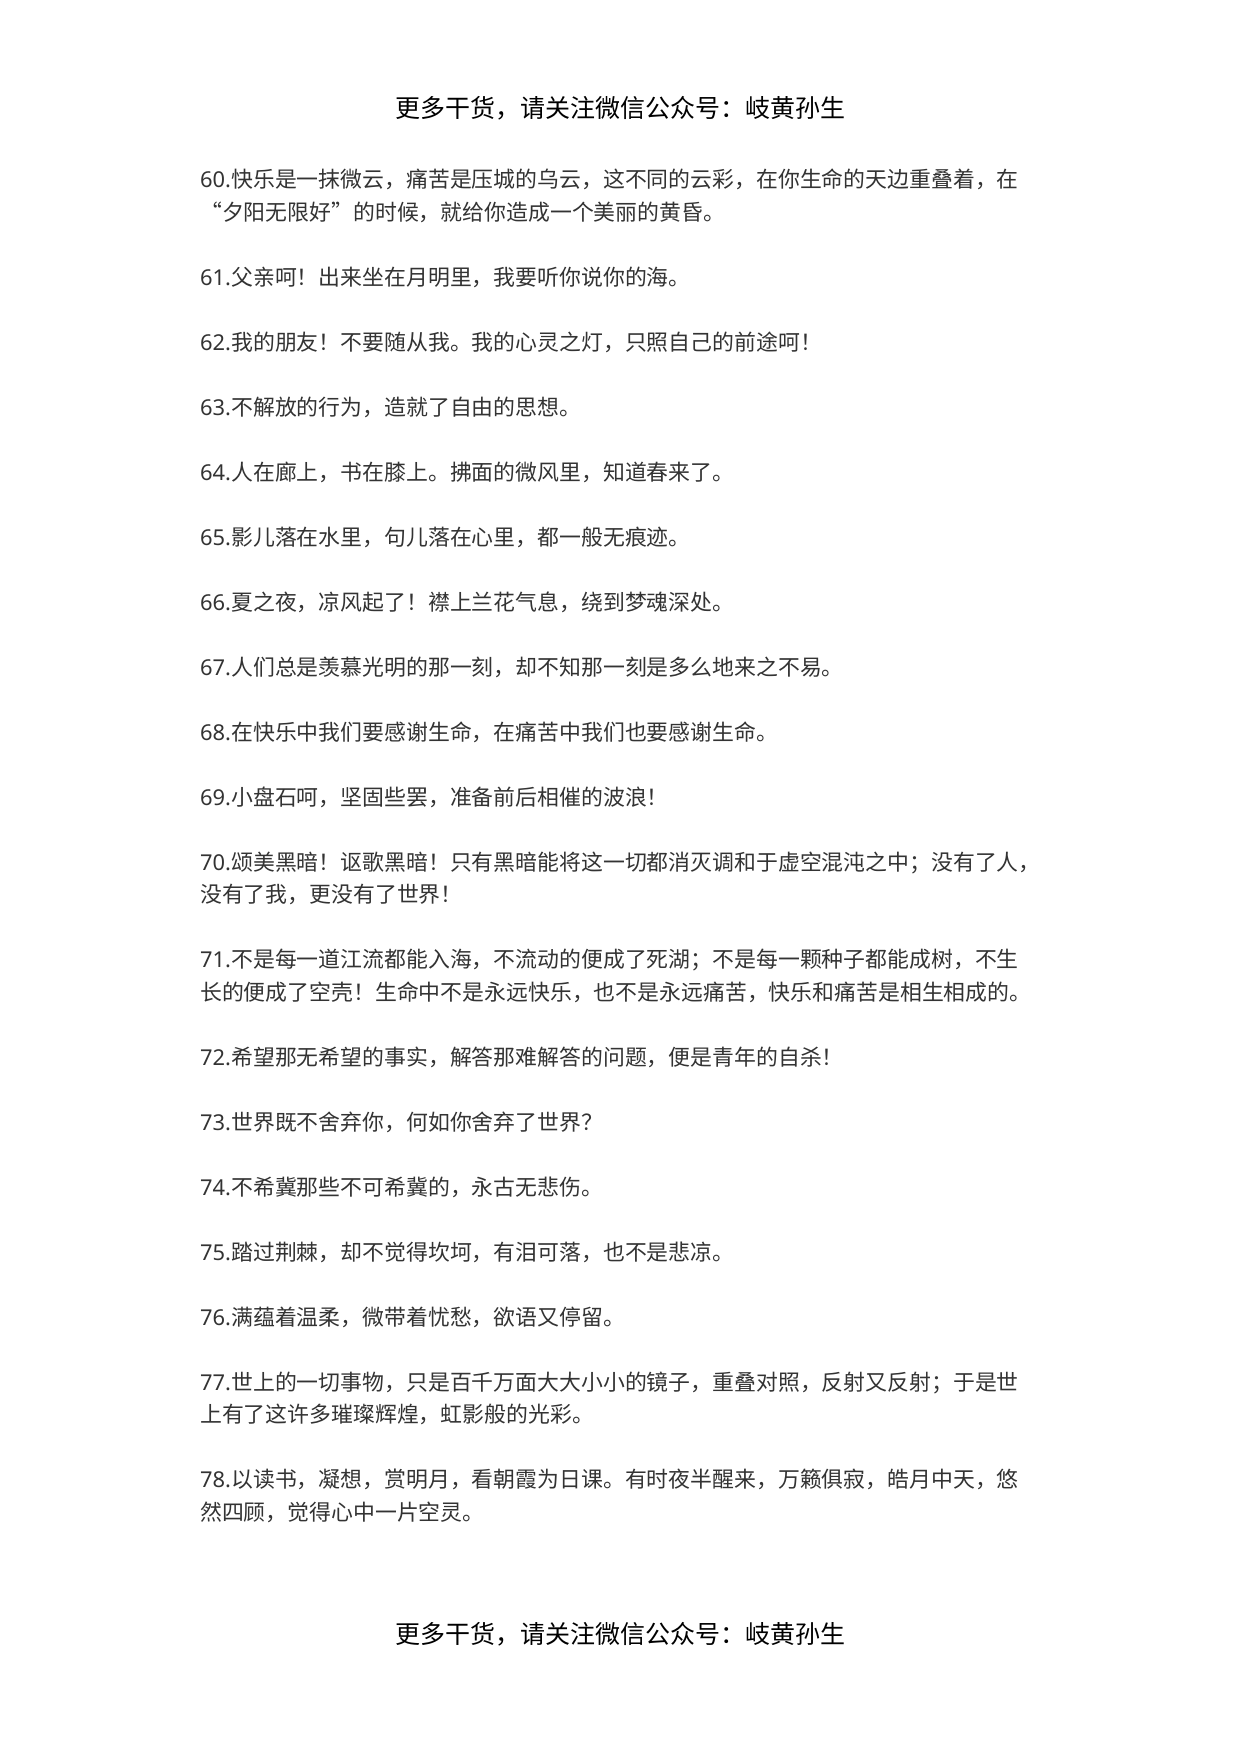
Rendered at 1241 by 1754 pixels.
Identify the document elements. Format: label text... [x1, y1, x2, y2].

text 78.以读书，凝想，赏明月，看朝霞为日课。有时夜半醒来，万籁俱寂，皓月中天，悠然四顾，觉得心中一片空灵。 [200, 1462, 1040, 1527]
text 75.踏过荆棘，却不觉得坎坷，有泪可落，也不是悲凉。 [200, 1234, 1040, 1267]
text 64.人在廊上，书在膝上。拂面的微风里，知道春来了。 [200, 454, 1040, 487]
text 73.世界既不舍弃你，何如你舍弃了世界？ [200, 1104, 1040, 1137]
text 60.快乐是一抹微云，痛苦是压城的乌云，这不同的云彩，在你生命的天边重叠着，在“夕阳无限好”的时候，就给你造成一个美丽的黄昏。 [200, 162, 1040, 227]
text 72.希望那无希望的事实，解答那难解答的问题，便是青年的自杀！ [200, 1039, 1040, 1072]
text 70.颂美黑暗！讴歌黑暗！只有黑暗能将这一切都消灭调和于虚空混沌之中；没有了人，没有了我，更没有了世界！ [200, 844, 1040, 909]
text 66.夏之夜，凉风起了！襟上兰花气息，绕到梦魂深处。 [200, 584, 1040, 617]
text 71.不是每一道江流都能入海，不流动的便成了死湖；不是每一颗种子都能成树，不生长的便成了空壳！生命中不是永远快乐，也不是永远痛苦，快乐和痛苦是相生相成的。 [200, 942, 1040, 1007]
text 65.影儿落在水里，句儿落在心里，都一般无痕迹。 [200, 519, 1040, 552]
text 67.人们总是羡慕光明的那一刻，却不知那一刻是多么地来之不易。 [200, 649, 1040, 682]
text 68.在快乐中我们要感谢生命，在痛苦中我们也要感谢生命。 [200, 714, 1040, 747]
text 62.我的朋友！不要随从我。我的心灵之灯，只照自己的前途呵！ [200, 324, 1040, 357]
text 77.世上的一切事物，只是百千万面大大小小的镜子，重叠对照，反射又反射；于是世上有了这许多璀璨辉煌，虹影般的光彩。 [200, 1364, 1040, 1429]
text 61.父亲呵！出来坐在月明里，我要听你说你的海。 [200, 259, 1040, 292]
text 76.满蕴着温柔，微带着忧愁，欲语又停留。 [200, 1299, 1040, 1332]
text 63.不解放的行为，造就了自由的思想。 [200, 389, 1040, 422]
text 69.小盘石呵，坚固些罢，准备前后相催的波浪！ [200, 779, 1040, 812]
text 74.不希冀那些不可希冀的，永古无悲伤。 [200, 1169, 1040, 1202]
